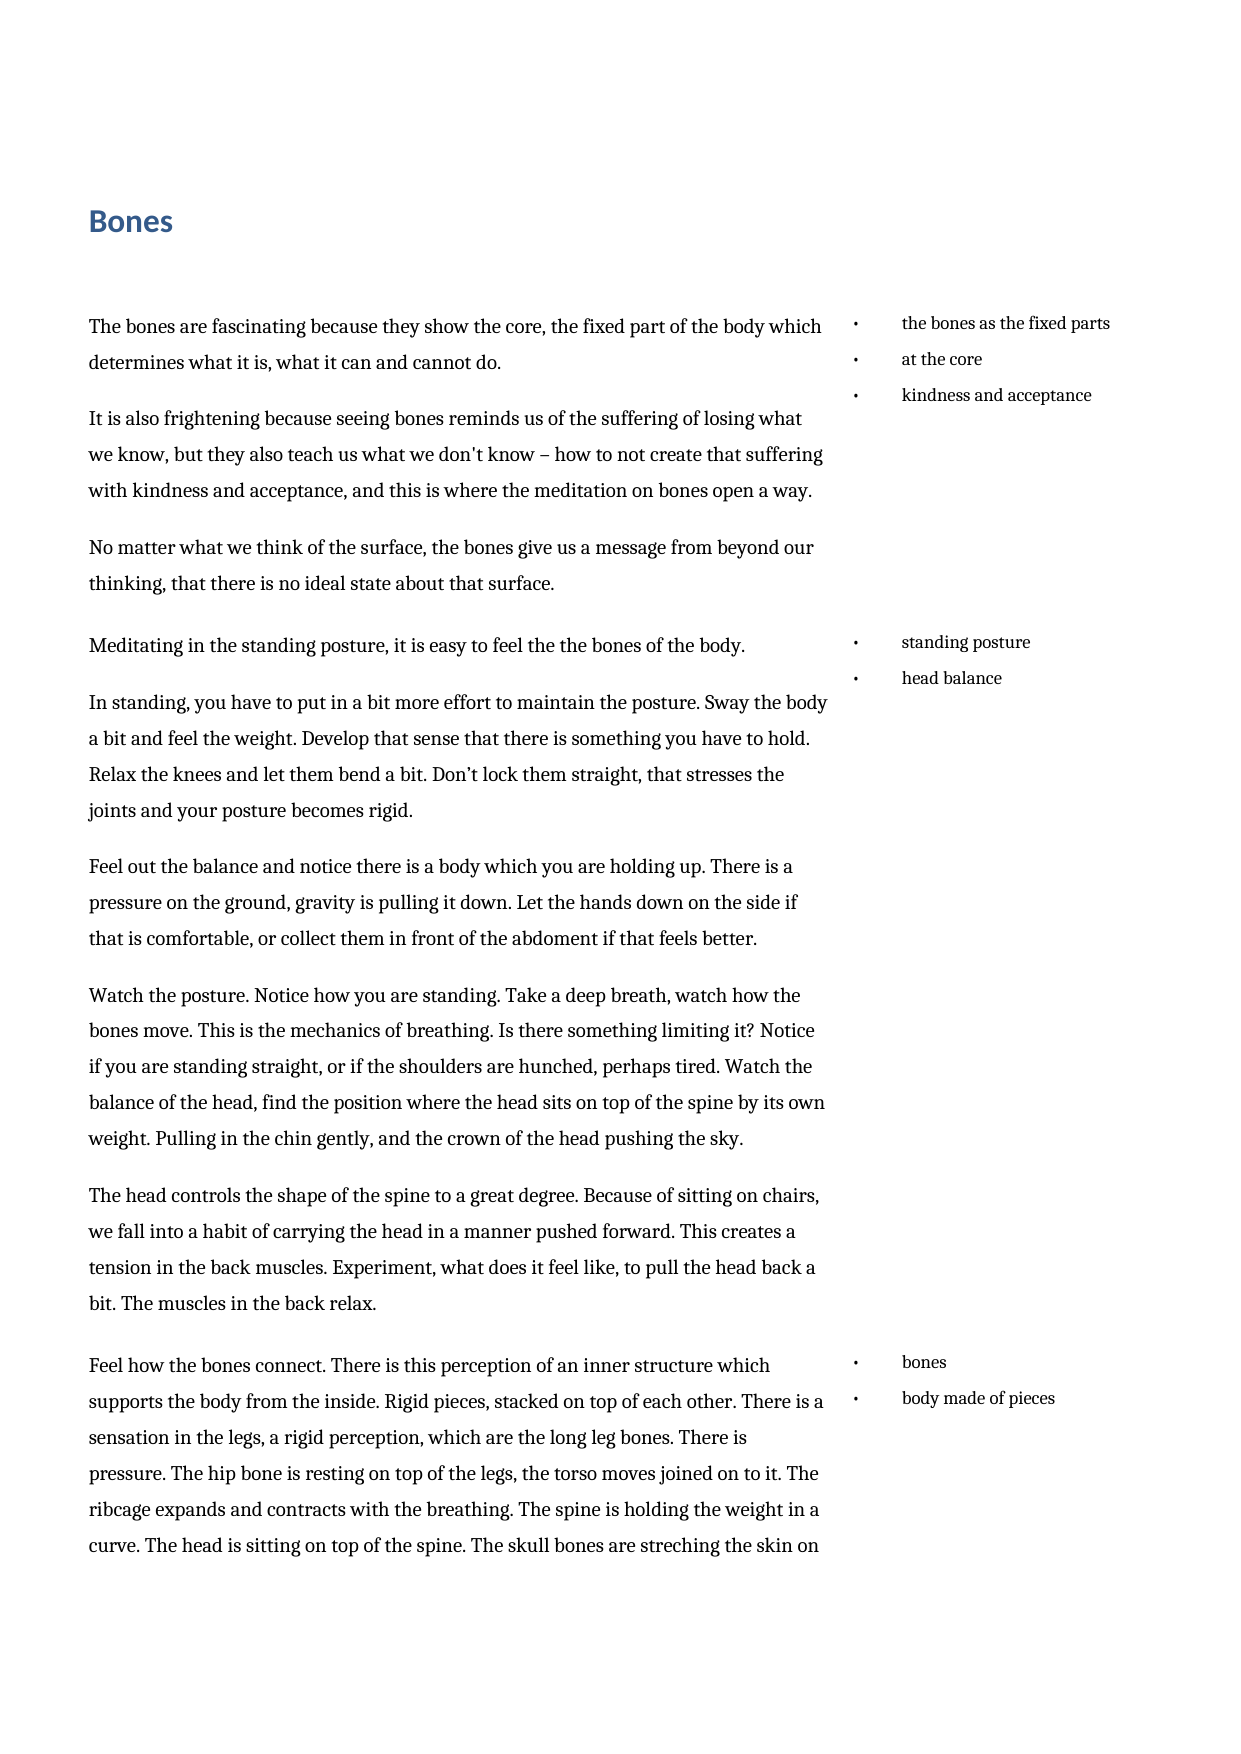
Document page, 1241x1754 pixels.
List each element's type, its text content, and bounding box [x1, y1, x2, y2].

table_cell standing posture head balance [840, 628, 1199, 1348]
subtitle Bones [88, 200, 1211, 241]
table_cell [840, 1348, 1199, 1557]
table_header The bones are fascinating because they show the core, the fixed part of the body which determines what it is, what it can and cannot do. It is also frightening because seeing bones reminds us of the suffering of losing what we know, but they also teach us what we don't know – how to not create that suffering with kindness and acceptance, and this is where the meditation on bones open a way. No matter what we think of the surface, the bones give us a message from beyond our thinking, that there is no ideal state about that surface. [77, 309, 840, 628]
table_header the bones as the fixed parts at the core kindness and acceptance [840, 309, 1199, 628]
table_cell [77, 1348, 840, 1557]
table_cell Meditating in the standing posture, it is easy to feel the the bones of the body. In standing, you have to put in a bit more effort to maintain the posture. Sway the body a bit and feel the weight. Develop that sense that there is something you have to hold. Relax the knees and let them bend a bit. Don’t lock them straight, that stresses the joints and your posture becomes rigid. Feel out the balance and notice there is a body which you are holding up. There is a pressure on the ground, gravity is pulling it down. Let the hands down on the side if that is comfortable, or collect them in front of the abdoment if that feels better. Watch the posture. Notice how you are standing. Take a deep breath, watch how the bones move. This is the mechanics of breathing. Is there something limiting it? Notice if you are standing straight, or if the shoulders are hunched, perhaps tired. Watch the balance of the head, find the position where the head sits on top of the spine by its own weight. Pulling in the chin gently, and the crown of the head pushing the sky. The head controls the shape of the spine to a great degree. Because of sitting on chairs, we fall into a habit of carrying the head in a manner pushed forward. This creates a tension in the back muscles. Experiment, what does it feel like, to pull the head back a bit. The muscles in the back relax. [77, 628, 840, 1348]
